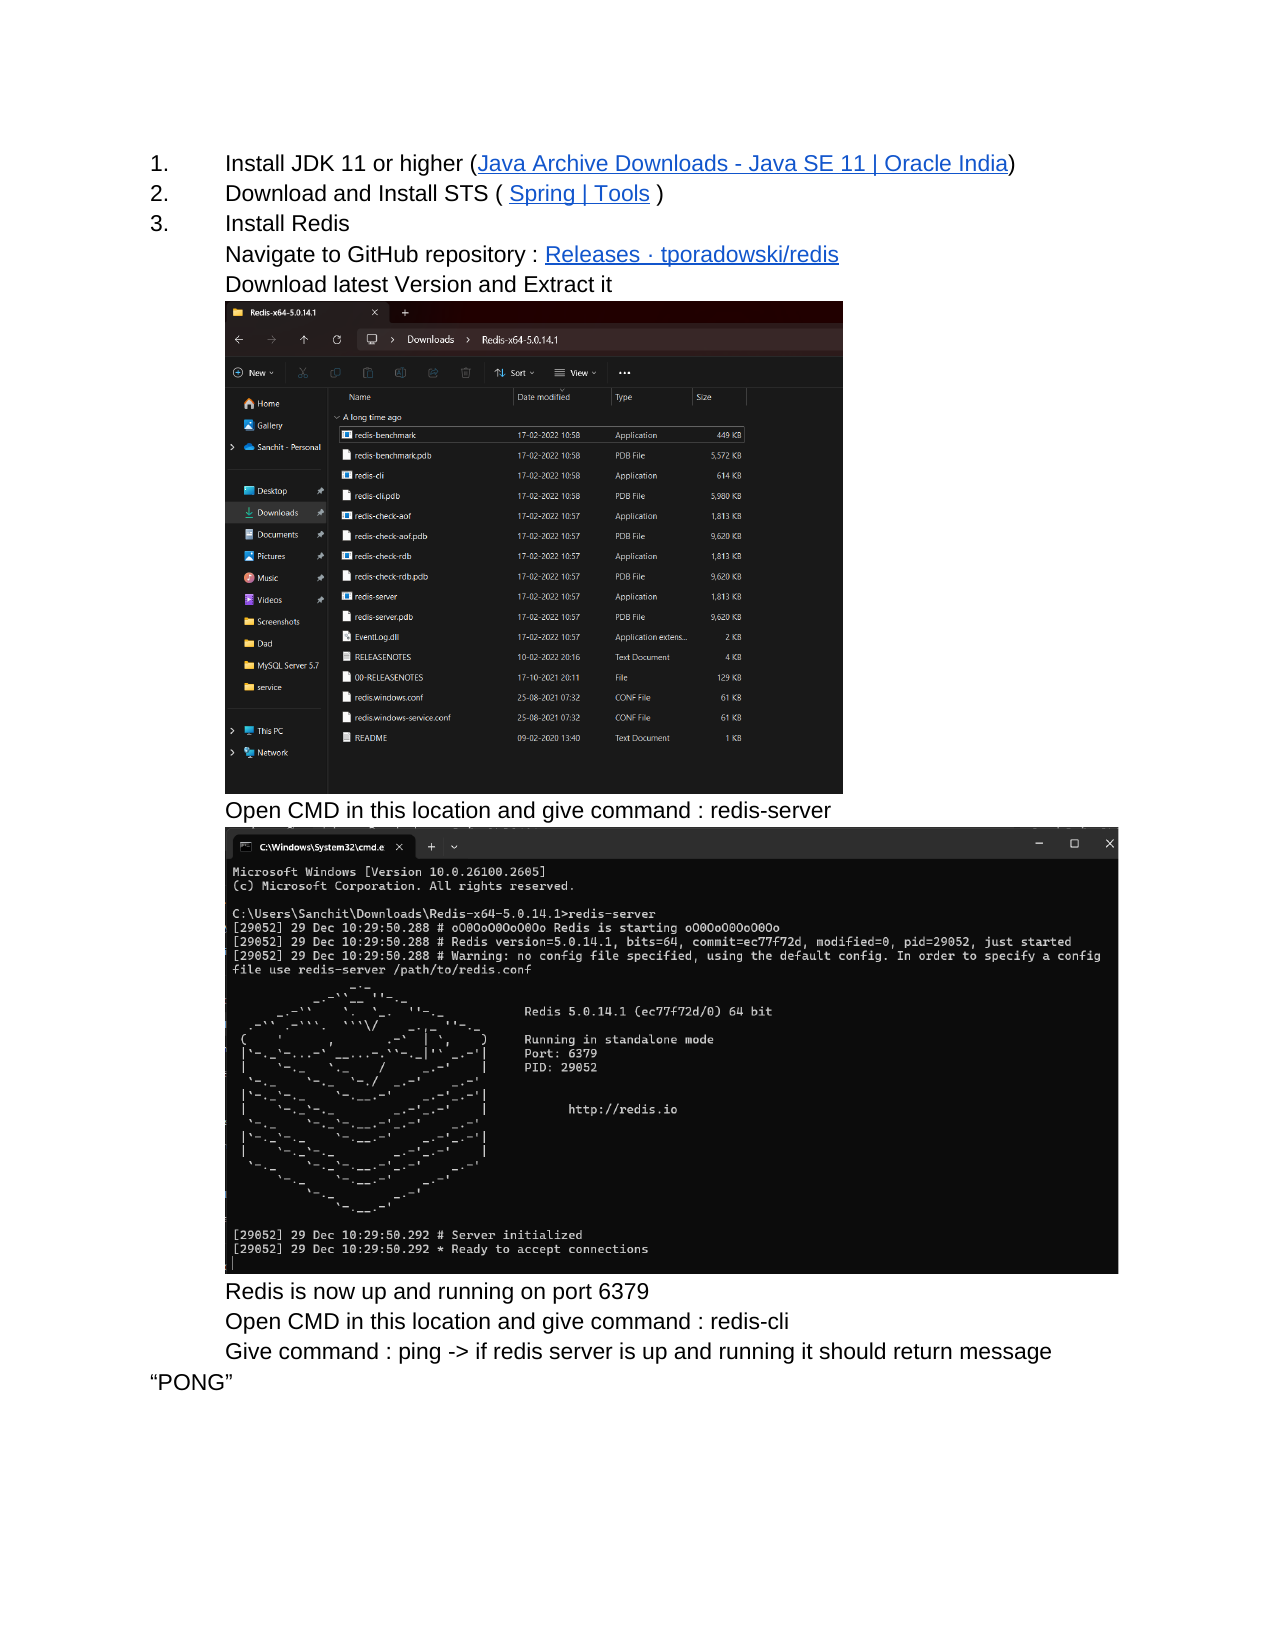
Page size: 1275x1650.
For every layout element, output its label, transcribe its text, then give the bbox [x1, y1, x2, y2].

text Give command : ping -> if redis server is up and running it should return message “PONG” [150, 1338, 1125, 1395]
text Download latest Version and Extract it [150, 271, 1125, 297]
text Redis is now up and running on port 6379 [150, 1278, 1125, 1304]
text Navigate to GitHub repository : Releases · tporadowski/redis [150, 241, 1125, 267]
text Open CMD in this location and give command : redis-server [150, 797, 1125, 823]
text 3. Install Redis [150, 210, 1125, 237]
text Open CMD in this location and give command : redis-cli [150, 1308, 1125, 1334]
picture [225, 301, 843, 794]
text 1. Install JDK 11 or higher (Java Archive Downloads - Java SE 11 | Oracle India) [150, 150, 1125, 176]
picture [225, 827, 1119, 1274]
text 2. Download and Install STS ( Spring | Tools ) [150, 180, 1125, 207]
